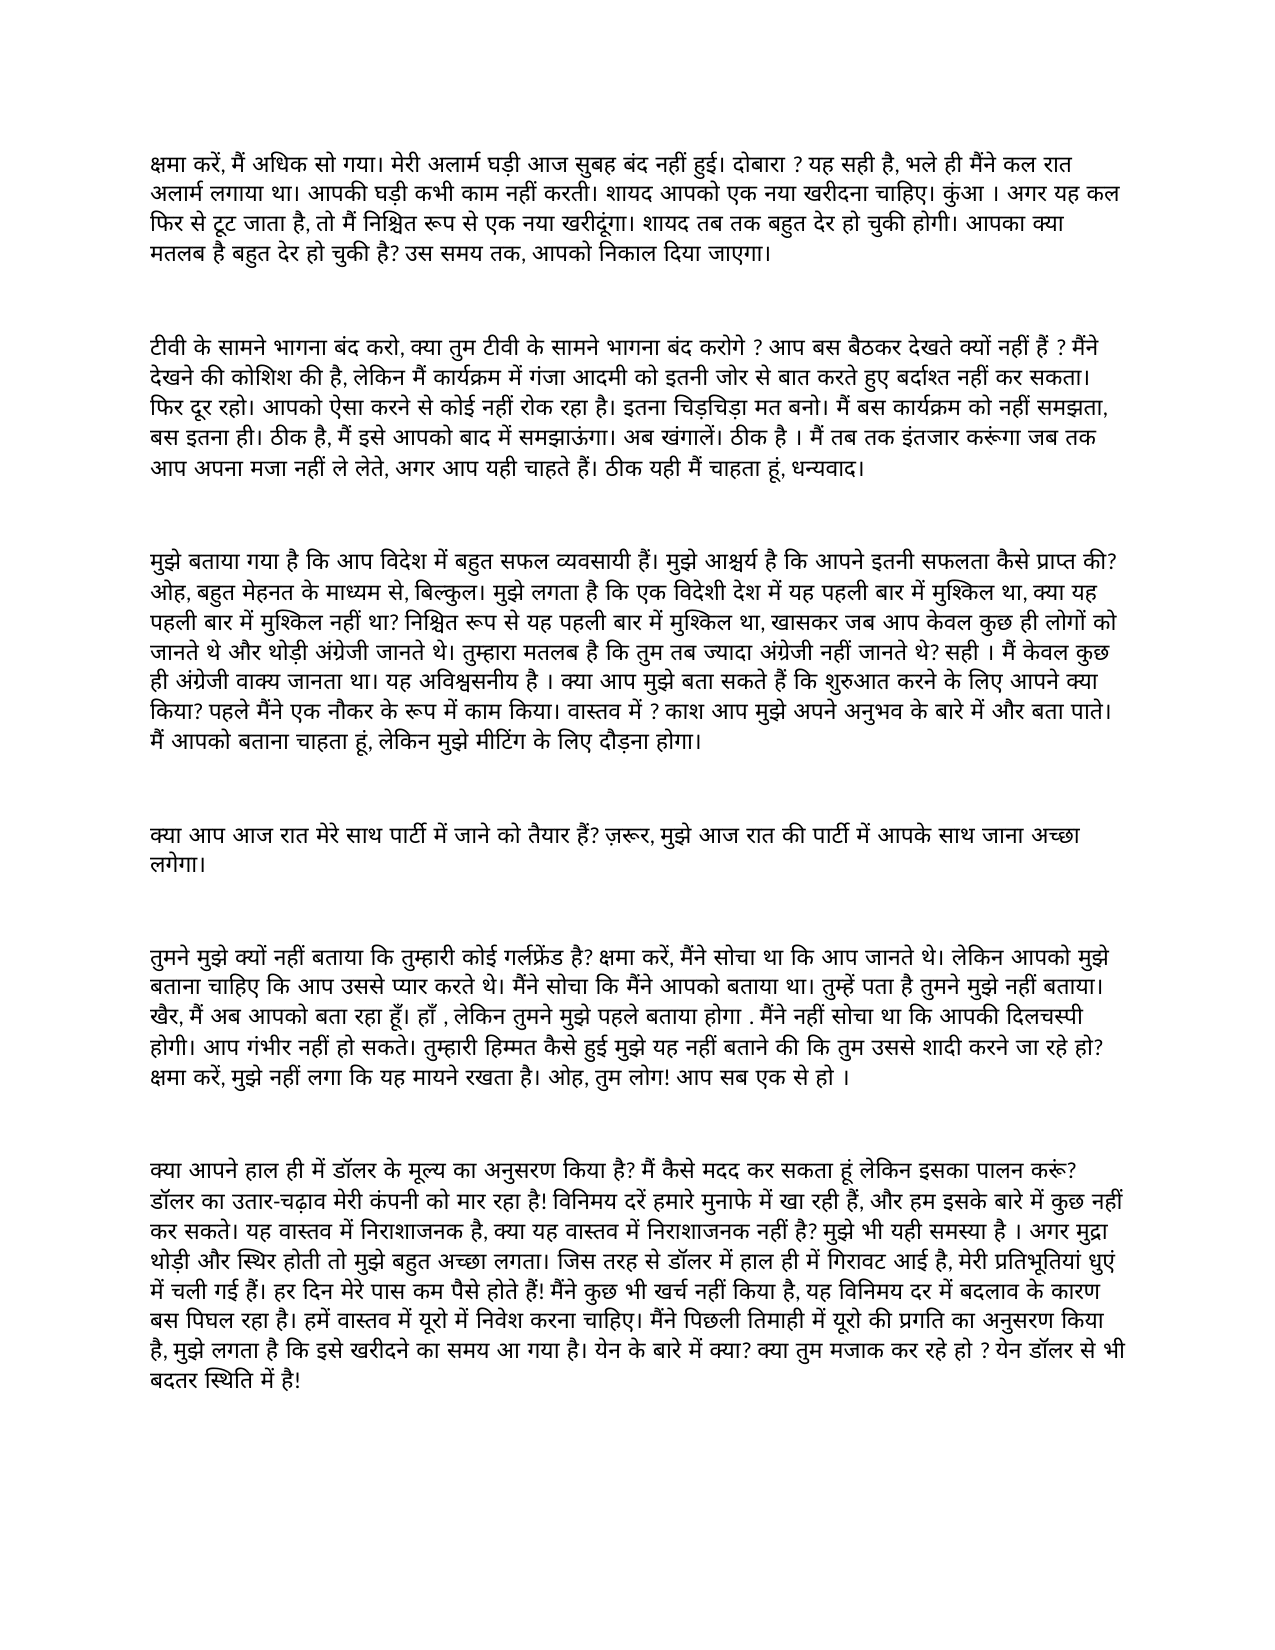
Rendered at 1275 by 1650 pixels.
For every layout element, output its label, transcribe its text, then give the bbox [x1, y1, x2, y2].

text क्षमा करें, मैं अधिक सो गया। मेरी अलार्म घड़ी आज सुबह बंद नहीं हुई। दोबारा ? यह सही है, भले ही मैंने कल रात अलार्म लगाया था। आपकी घड़ी कभी काम नहीं करती। शायद आपको एक नया खरीदना चाहिए। कुंआ । अगर यह कल फिर से टूट जाता है, तो मैं निश्चित रूप से एक नया खरीदूंगा। शायद तब तक बहुत देर हो चुकी होगी। आपका क्या मतलब है बहुत देर हो चुकी है? उस समय तक, आपको निकाल दिया जाएगा। [150, 150, 1125, 267]
text क्या आप आज रात मेरे साथ पार्टी में जाने को तैयार हैं? ज़रूर, मुझे आज रात की पार्टी में आपके साथ जाना अच्छा लगेगा। [150, 821, 1125, 878]
text तुमने मुझे क्यों नहीं बताया कि तुम्हारी कोई गर्लफ्रेंड है? क्षमा करें, मैंने सोचा था कि आप जानते थे। लेकिन आपको मुझे बताना चाहिए कि आप उससे प्यार करते थे। मैंने सोचा कि मैंने आपको बताया था। तुम्हें पता है तुमने मुझे नहीं बताया। खैर, मैं अब आपको बता रहा हूँ। हाँ , लेकिन तुमने मुझे पहले बताया होगा . मैंने नहीं सोचा था कि आपकी दिलचस्पी होगी। आप गंभीर नहीं हो सकते। तुम्हारी हिम्मत कैसे हुई मुझे यह नहीं बताने की कि तुम उससे शादी करने जा रहे हो? क्षमा करें, मुझे नहीं लगा कि यह मायने रखता है। ओह, तुम लोग! आप सब एक से हो । [150, 943, 1125, 1091]
text मुझे बताया गया है कि आप विदेश में बहुत सफल व्यवसायी हैं। मुझे आश्चर्य है कि आपने इतनी सफलता कैसे प्राप्त की? ओह, बहुत मेहनत के माध्यम से, बिल्कुल। मुझे लगता है कि एक विदेशी देश में यह पहली बार में मुश्किल था, क्या यह पहली बार में मुश्किल नहीं था? निश्चित रूप से यह पहली बार में मुश्किल था, खासकर जब आप केवल कुछ ही लोगों को जानते थे और थोड़ी अंग्रेजी जानते थे। तुम्हारा मतलब है कि तुम तब ज्यादा अंग्रेजी नहीं जानते थे? सही । मैं केवल कुछ ही अंग्रेजी वाक्य जानता था। यह अविश्वसनीय है । क्या आप मुझे बता सकते हैं कि शुरुआत करने के लिए आपने क्या किया? पहले मैंने एक नौकर के रूप में काम किया। वास्तव में ? काश आप मुझे अपने अनुभव के बारे में और बता पाते। मैं आपको बताना चाहता हूं, लेकिन मुझे मीटिंग के लिए दौड़ना होगा। [150, 547, 1125, 755]
text टीवी के सामने भागना बंद करो, क्या तुम टीवी के सामने भागना बंद करोगे ? आप बस बैठकर देखते क्यों नहीं हैं ? मैंने देखने की कोशिश की है, लेकिन मैं कार्यक्रम में गंजा आदमी को इतनी जोर से बात करते हुए बर्दाश्त नहीं कर सकता। फिर दूर रहो। आपको ऐसा करने से कोई नहीं रोक रहा है। इतना चिड़चिड़ा मत बनो। मैं बस कार्यक्रम को नहीं समझता, बस इतना ही। ठीक है, मैं इसे आपको बाद में समझाऊंगा। अब खंगालें। ठीक है । मैं तब तक इंतजार करूंगा जब तक आप अपना मजा नहीं ले लेते, अगर आप यही चाहते हैं। ठीक यही मैं चाहता हूं, धन्यवाद। [150, 333, 1125, 482]
text क्या आपने हाल ही में डॉलर के मूल्य का अनुसरण किया है? मैं कैसे मदद कर सकता हूं लेकिन इसका पालन करूं? डॉलर का उतार-चढ़ाव मेरी कंपनी को मार रहा है! विनिमय दरें हमारे मुनाफे में खा रही हैं, और हम इसके बारे में कुछ नहीं कर सकते। यह वास्तव में निराशाजनक है, क्या यह वास्तव में निराशाजनक नहीं है? मुझे भी यही समस्या है । अगर मुद्रा थोड़ी और स्थिर होती तो मुझे बहुत अच्छा लगता। जिस तरह से डॉलर में हाल ही में गिरावट आई है, मेरी प्रतिभूतियां धुएं में चली गई हैं। हर दिन मेरे पास कम पैसे होते हैं! मैंने कुछ भी खर्च नहीं किया है, यह विनिमय दर में बदलाव के कारण बस पिघल रहा है। हमें वास्तव में यूरो में निवेश करना चाहिए। मैंने पिछली तिमाही में यूरो की प्रगति का अनुसरण किया है, मुझे लगता है कि इसे खरीदने का समय आ गया है। येन के बारे में क्या? क्या तुम मजाक कर रहे हो ? येन डॉलर से भी बदतर स्थिति में है! [150, 1157, 1125, 1395]
